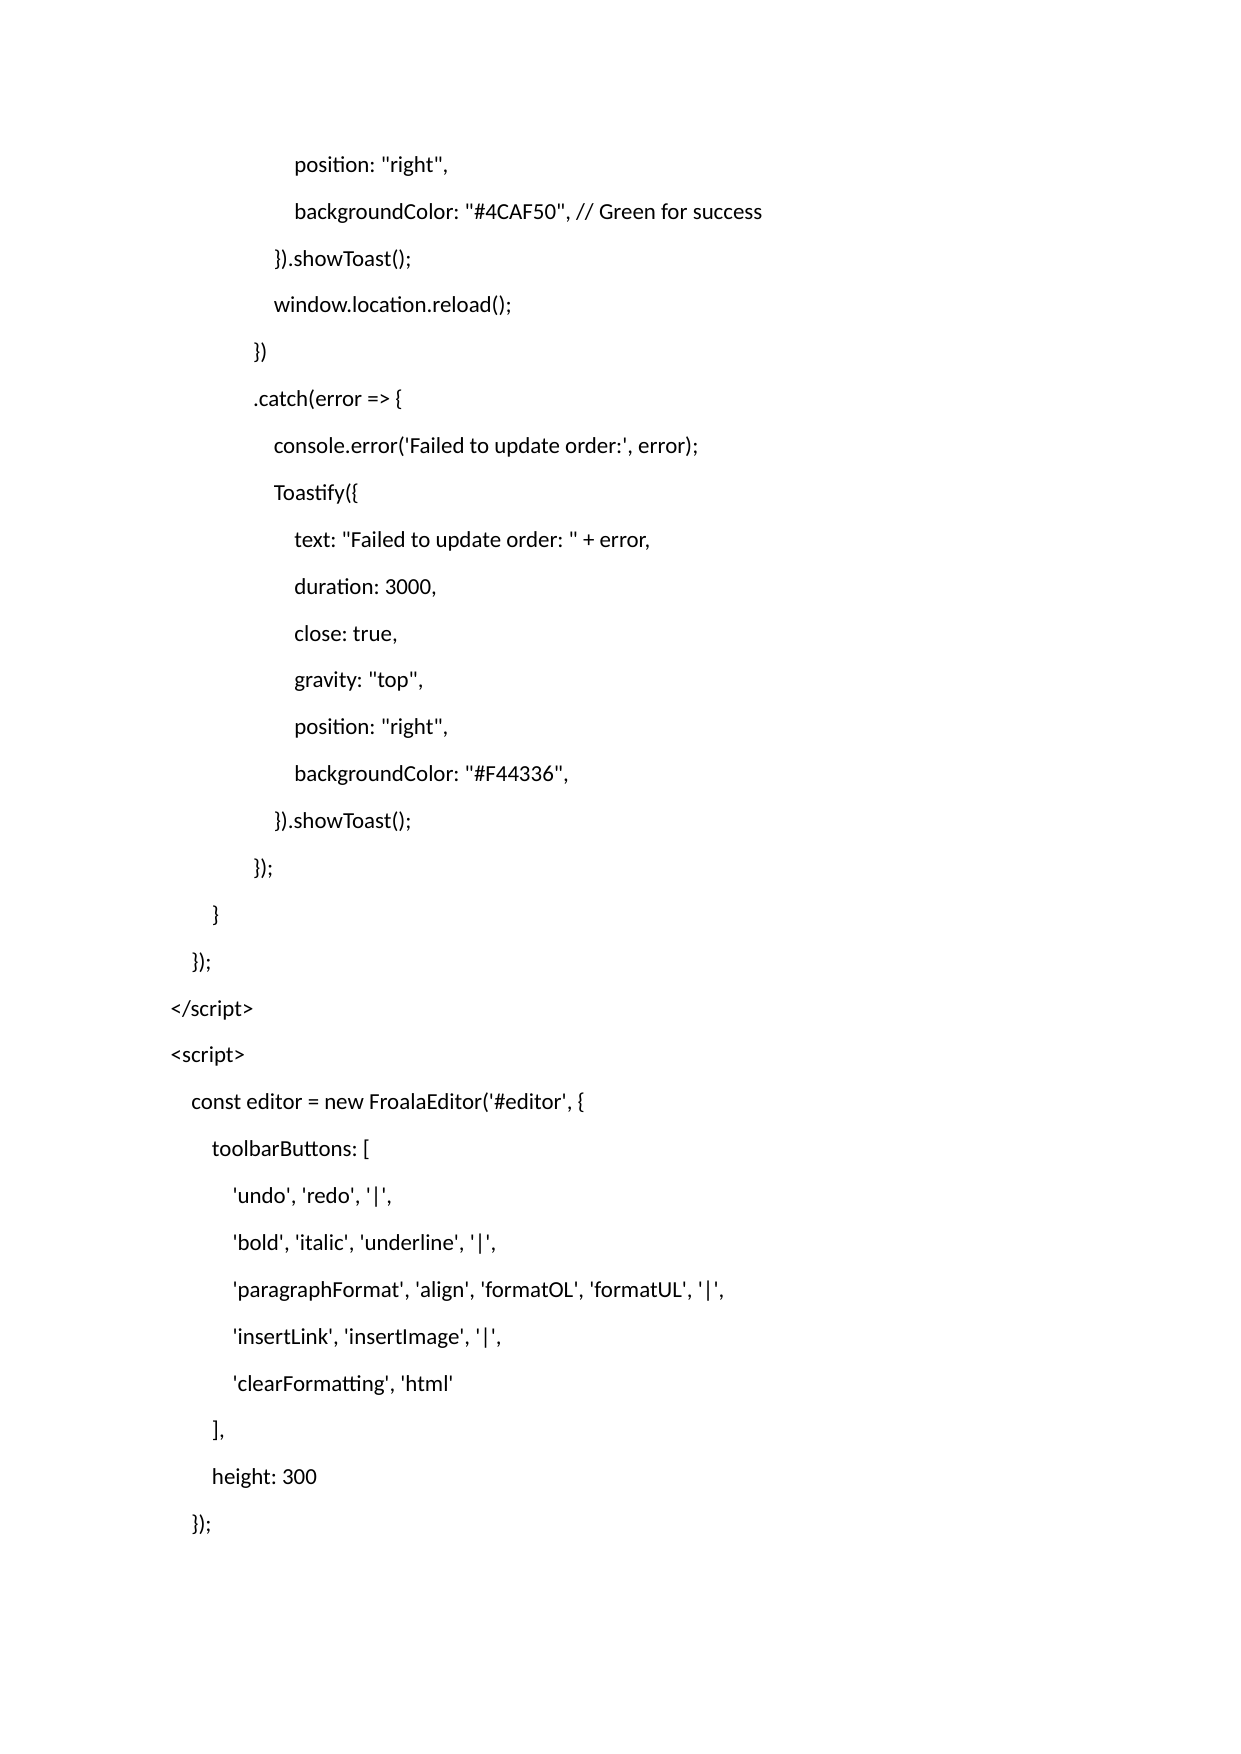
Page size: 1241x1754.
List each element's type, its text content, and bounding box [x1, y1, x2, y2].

text text: "Failed to update order: " + error, [150, 525, 1090, 553]
text }).showToast(); [150, 244, 1090, 272]
text }); [150, 947, 1090, 975]
text } [150, 900, 1090, 928]
text }); [150, 853, 1090, 881]
text 'clearFormatting', 'html' [150, 1369, 1090, 1397]
text const editor = new FroalaEditor('#editor', { [150, 1087, 1090, 1116]
text gravity: "top", [150, 666, 1090, 694]
text toolbarButtons: [ [150, 1134, 1090, 1162]
text }); [150, 1509, 1090, 1537]
text </script> [150, 994, 1090, 1022]
text 'undo', 'redo', '|', [150, 1181, 1090, 1209]
text Toastify({ [150, 478, 1090, 506]
text window.location.reload(); [150, 291, 1090, 319]
text <script> [150, 1041, 1090, 1069]
text backgroundColor: "#4CAF50", // Green for success [150, 197, 1090, 225]
text height: 300 [150, 1462, 1090, 1491]
text backgroundColor: "#F44336", [150, 759, 1090, 787]
text duration: 3000, [150, 572, 1090, 600]
text ], [150, 1416, 1090, 1444]
text }) [150, 337, 1090, 366]
text close: true, [150, 619, 1090, 647]
text 'paragraphFormat', 'align', 'formatOL', 'formatUL', '|', [150, 1275, 1090, 1303]
text }).showToast(); [150, 806, 1090, 834]
text .catch(error => { [150, 384, 1090, 412]
text position: "right", [150, 150, 1090, 178]
text 'insertLink', 'insertImage', '|', [150, 1322, 1090, 1350]
text console.error('Failed to update order:', error); [150, 431, 1090, 459]
text position: "right", [150, 712, 1090, 741]
text 'bold', 'italic', 'underline', '|', [150, 1228, 1090, 1256]
